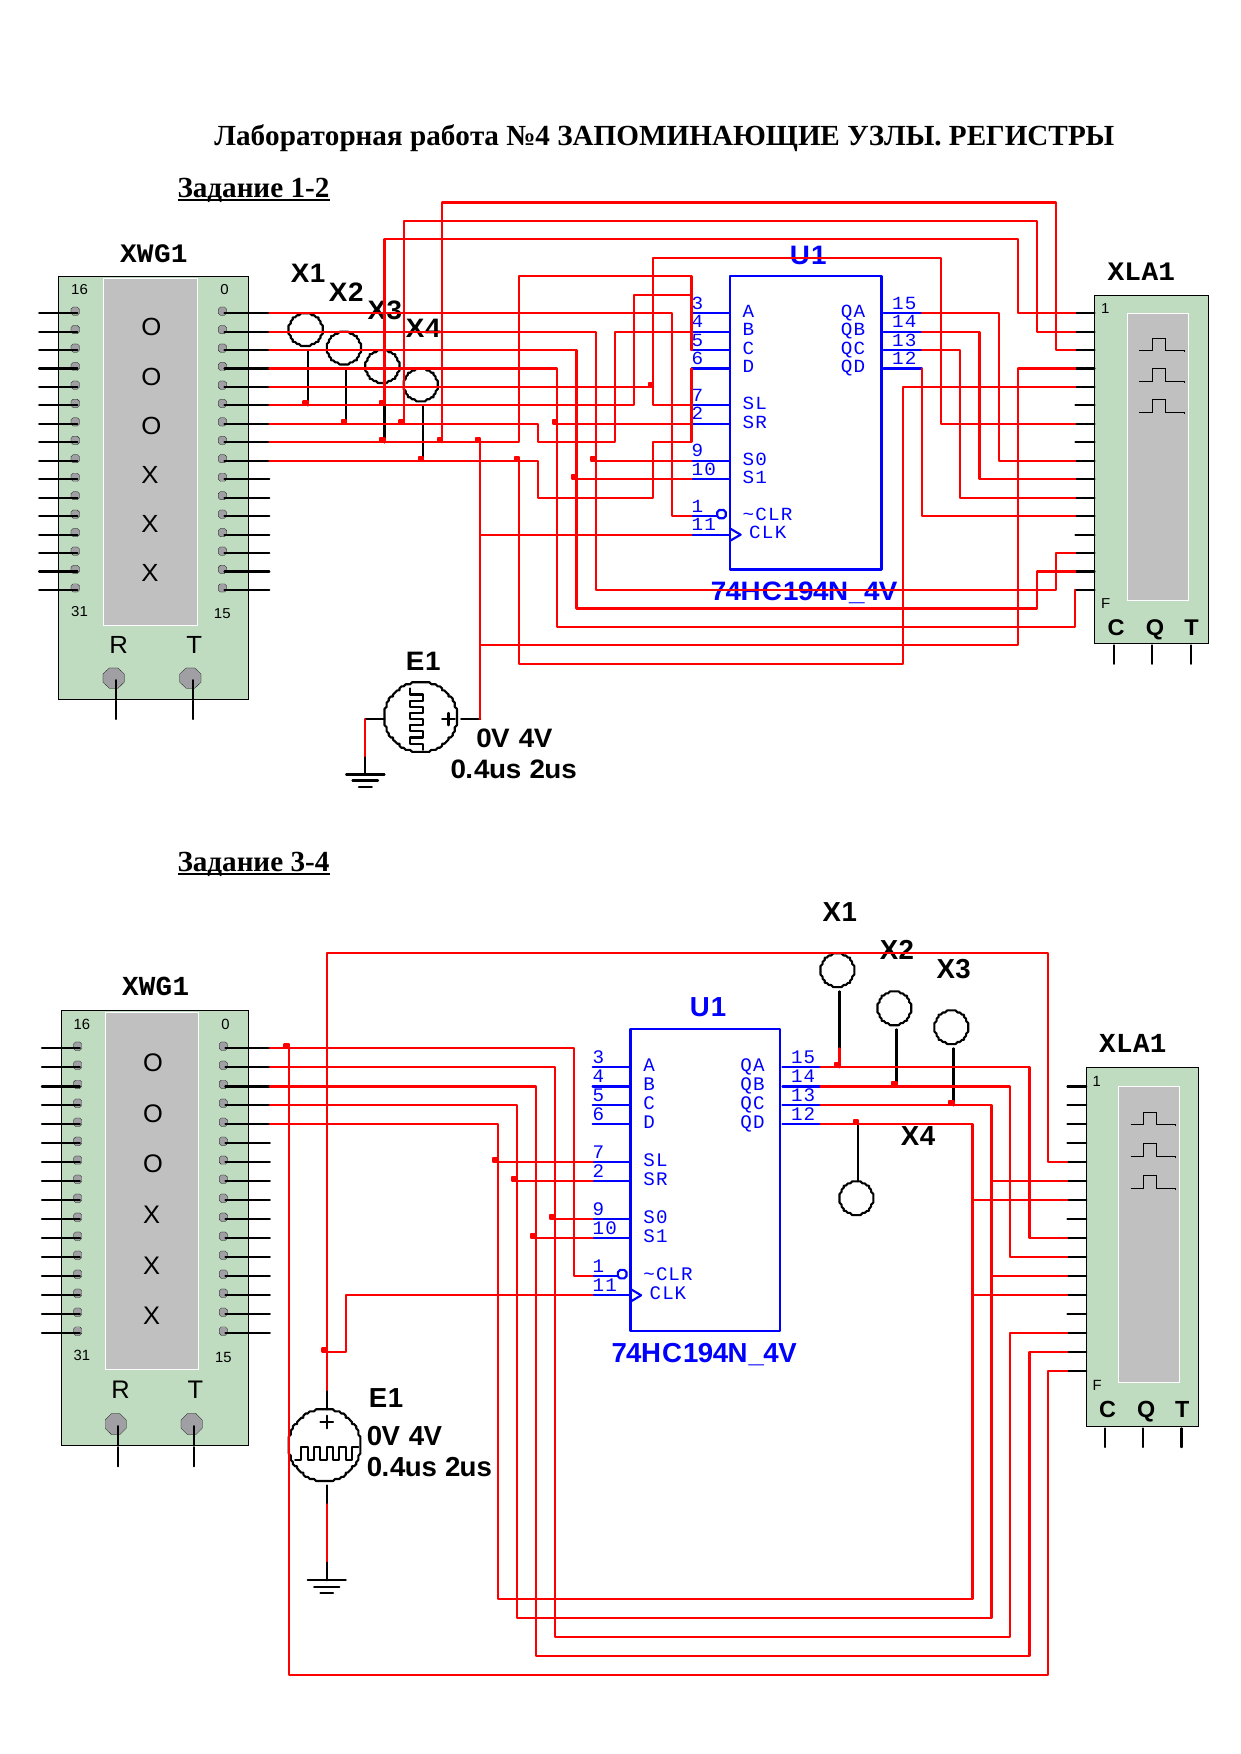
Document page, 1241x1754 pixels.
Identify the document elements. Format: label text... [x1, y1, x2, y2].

text Задание 3-4 [177, 844, 1152, 878]
text Задание 1-2 [177, 170, 1152, 203]
text Лабораторная работа №4 ЗАПОМИНАЮЩИЕ УЗЛЫ. РЕГИСТРЫ [177, 118, 1152, 152]
